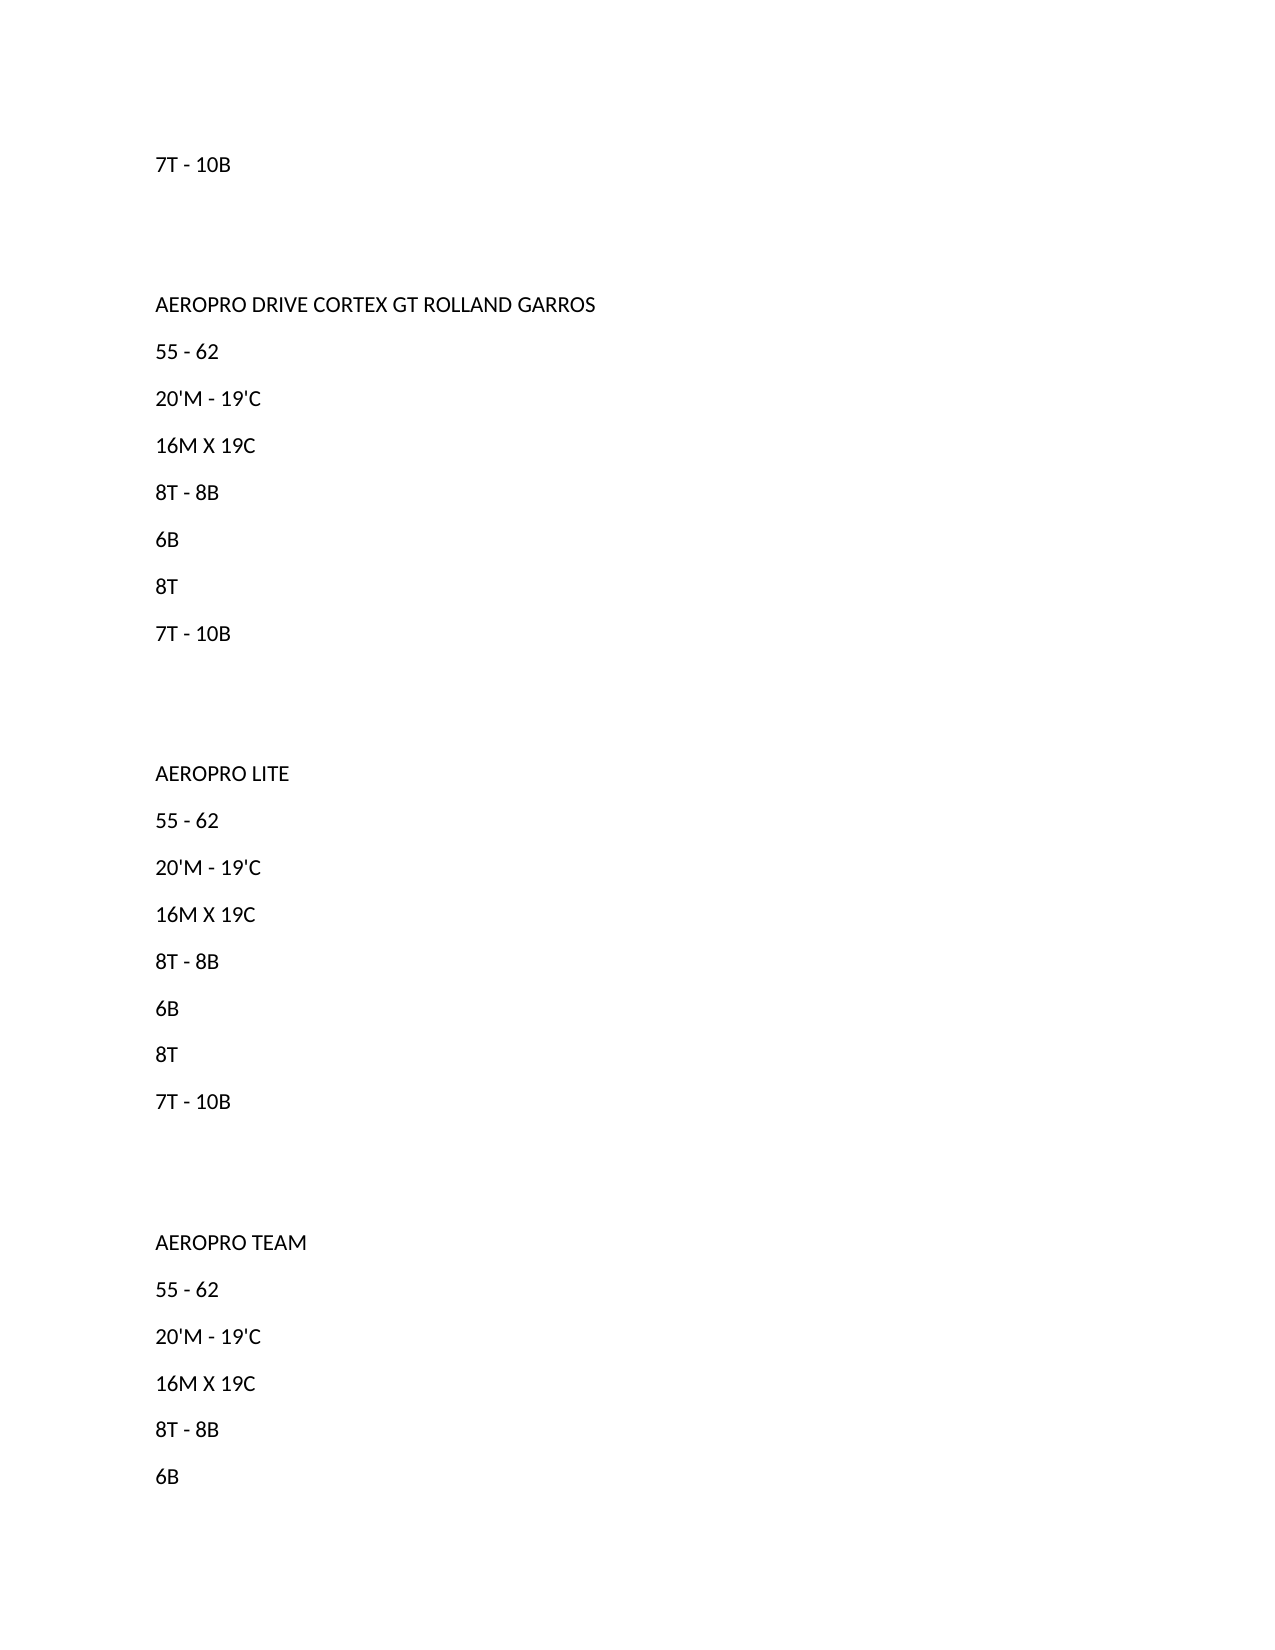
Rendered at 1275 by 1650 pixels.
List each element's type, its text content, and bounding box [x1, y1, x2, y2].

text 8T [150, 1041, 1125, 1069]
text 20'M - 19'C [150, 384, 1125, 412]
text 55 - 62 [150, 1275, 1125, 1303]
text AEROPRO TEAM [150, 1228, 1125, 1256]
text 7T - 10B [150, 619, 1125, 647]
text AEROPRO LITE [150, 759, 1125, 787]
text 55 - 62 [150, 806, 1125, 834]
text 20'M - 19'C [150, 1322, 1125, 1350]
text 7T - 10B [150, 1087, 1125, 1116]
text 8T - 8B [150, 947, 1125, 975]
text 7T - 10B [150, 150, 1125, 178]
text 6B [150, 525, 1125, 553]
text 55 - 62 [150, 337, 1125, 366]
text 8T - 8B [150, 478, 1125, 506]
text AEROPRO DRIVE CORTEX GT ROLLAND GARROS [150, 291, 1125, 319]
text 16M X 19C [150, 431, 1125, 459]
text 6B [150, 1462, 1125, 1491]
text 16M X 19C [150, 900, 1125, 928]
text 16M X 19C [150, 1369, 1125, 1397]
text 8T [150, 572, 1125, 600]
text 20'M - 19'C [150, 853, 1125, 881]
text 6B [150, 994, 1125, 1022]
text 8T - 8B [150, 1416, 1125, 1444]
